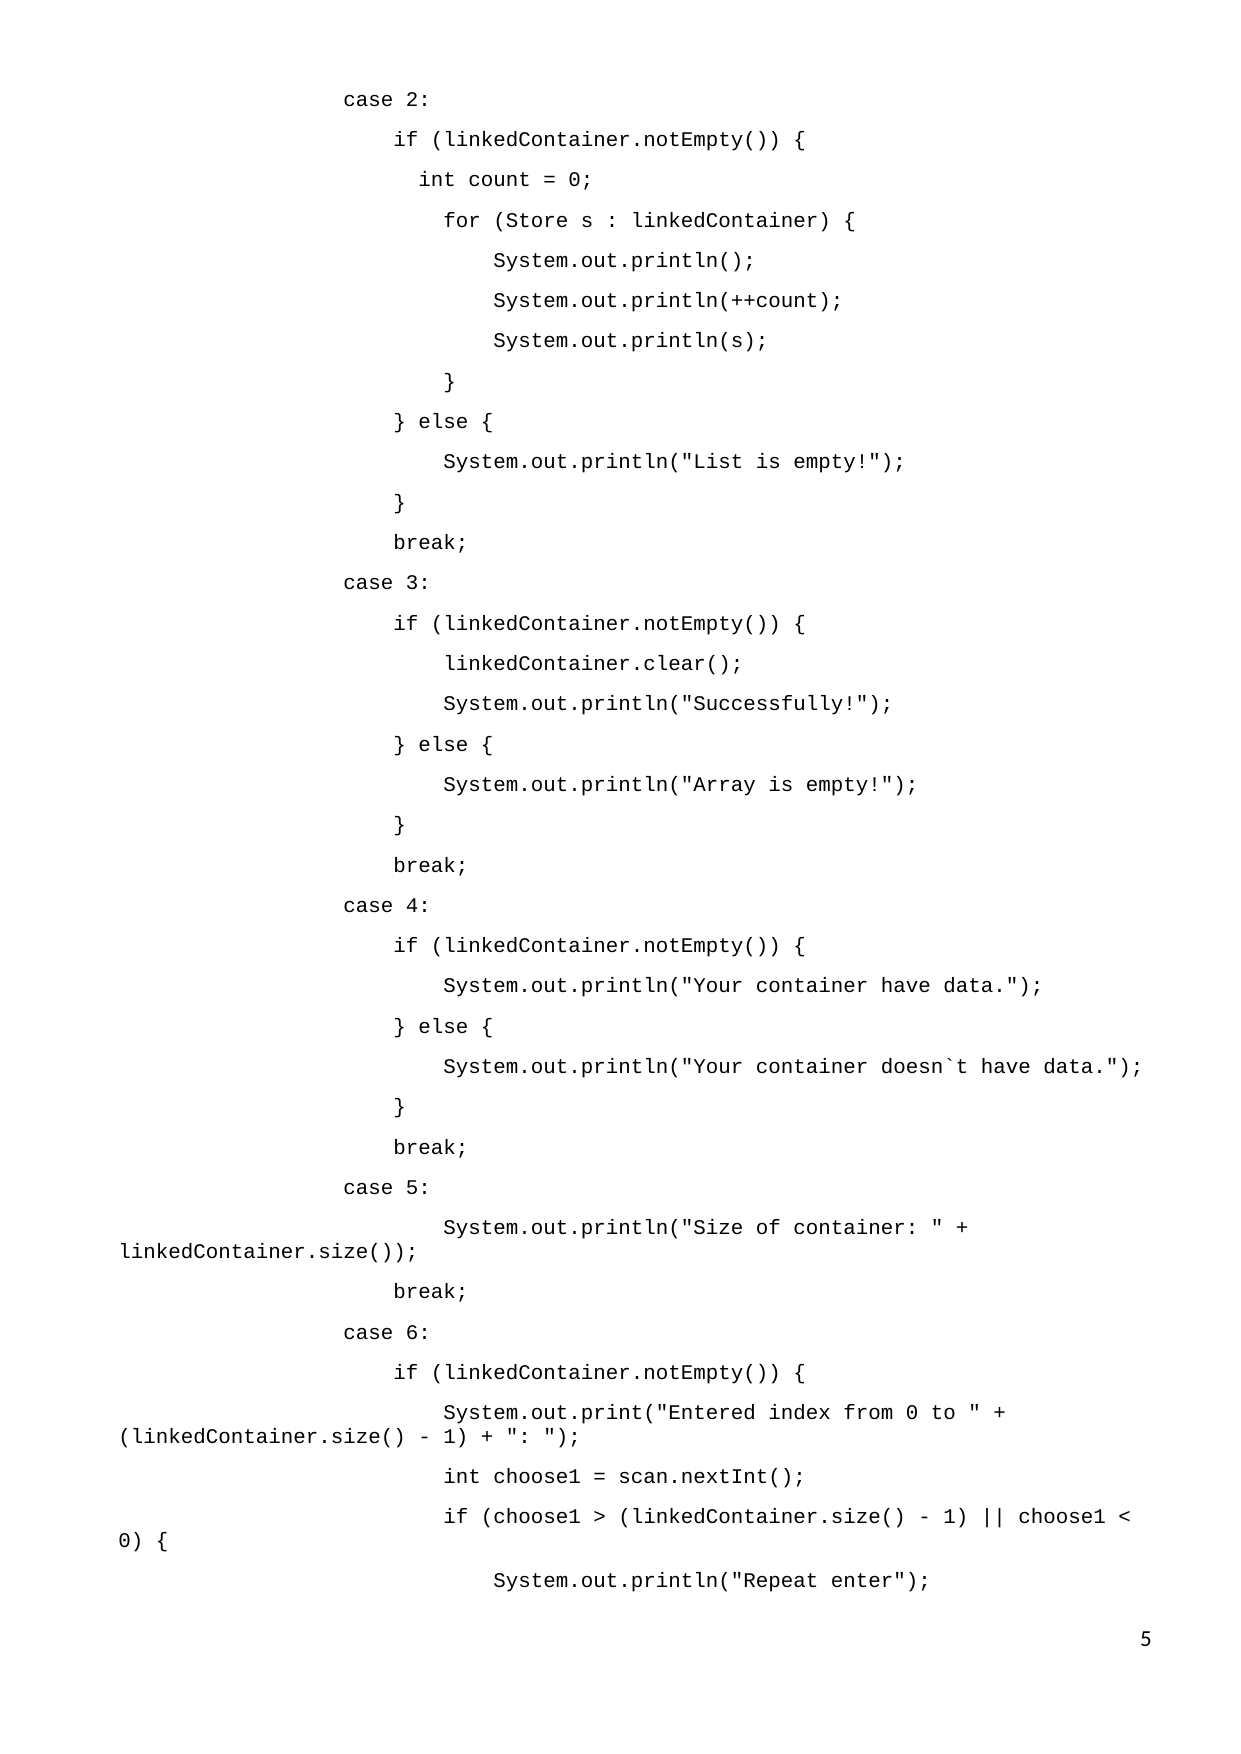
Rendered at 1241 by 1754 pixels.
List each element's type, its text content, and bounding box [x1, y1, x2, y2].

text if (choose1 > (linkedContainer.size() - 1) || choose1 < 0) { [118, 1507, 1152, 1554]
text System.out.println(++count); [118, 290, 1152, 314]
text if (linkedContainer.notEmpty()) { [118, 129, 1152, 153]
text System.out.println("Your container doesn`t have data."); [118, 1056, 1152, 1080]
text System.out.println("Size of container: " + linkedContainer.size()); [118, 1217, 1152, 1265]
text case 2: [118, 89, 1152, 112]
text } [118, 1096, 1152, 1120]
text int count = 0; [118, 169, 1152, 193]
text System.out.println(); [118, 250, 1152, 273]
text if (linkedContainer.notEmpty()) { [118, 613, 1152, 636]
text linkedContainer.clear(); [118, 653, 1152, 677]
text System.out.println("Successfully!"); [118, 693, 1152, 717]
text System.out.print("Entered index from 0 to " + (linkedContainer.size() - 1) + ": "); [118, 1402, 1152, 1449]
text System.out.println(s); [118, 331, 1152, 354]
text case 4: [118, 895, 1152, 918]
text } [118, 371, 1152, 394]
text break; [118, 1137, 1152, 1160]
text int choose1 = scan.nextInt(); [118, 1466, 1152, 1490]
text break; [118, 854, 1152, 878]
text System.out.println("Array is empty!"); [118, 774, 1152, 798]
text } else { [118, 734, 1152, 757]
text } else { [118, 411, 1152, 435]
text break; [118, 532, 1152, 556]
text break; [118, 1281, 1152, 1305]
text System.out.println("Your container have data."); [118, 976, 1152, 999]
text } [118, 814, 1152, 838]
text System.out.println("List is empty!"); [118, 451, 1152, 475]
text } else { [118, 1016, 1152, 1039]
text for (Store s : linkedContainer) { [118, 209, 1152, 233]
text System.out.println("Repeat enter"); [118, 1571, 1152, 1594]
text case 5: [118, 1177, 1152, 1201]
text if (linkedContainer.notEmpty()) { [118, 935, 1152, 959]
text case 6: [118, 1322, 1152, 1345]
text } [118, 492, 1152, 515]
text case 3: [118, 572, 1152, 596]
text if (linkedContainer.notEmpty()) { [118, 1362, 1152, 1386]
